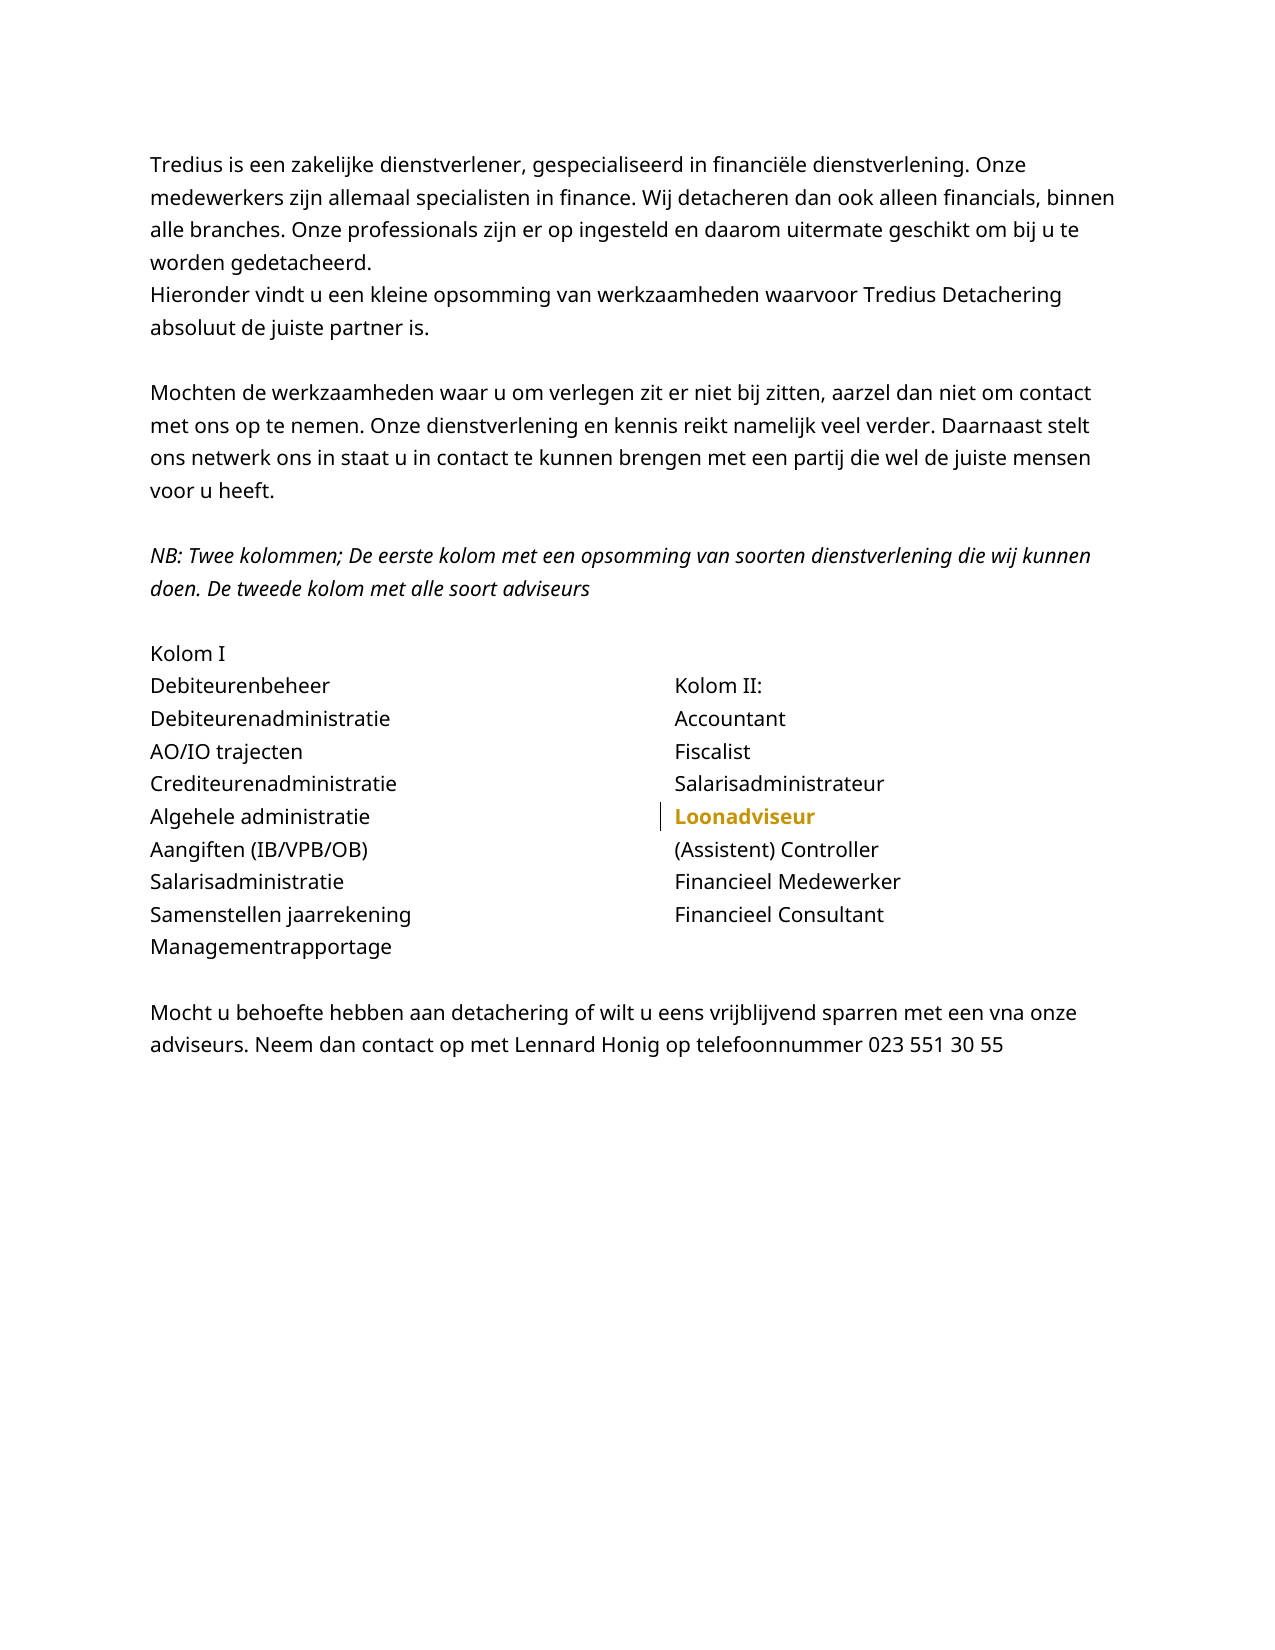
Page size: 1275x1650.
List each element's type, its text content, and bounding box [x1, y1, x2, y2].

text Crediteurenadministratie [150, 769, 601, 798]
text Mochten de werkzaamheden waar u om verlegen zit er niet bij zitten, aarzel dan niet om contact met ons op te nemen. Onze dienstverlening en kennis reikt namelijk veel verder. Daarnaast stelt ons netwerk ons in staat u in contact te kunnen brengen met een partij die wel de juiste mensen voor u heeft. [150, 346, 1125, 504]
text Debiteurenbeheer [150, 672, 601, 700]
text Salarisadministrateur [674, 769, 1125, 798]
text Algehele administratie [150, 802, 601, 831]
text Hieronder vindt u een kleine opsomming van werkzaamheden waarvoor Tredius Detachering absoluut de juiste partner is. [150, 280, 1125, 341]
text Debiteurenadministratie [150, 704, 601, 733]
text Aangiften (IB/VPB/OB) [150, 835, 601, 863]
text Financieel Consultant [674, 900, 1125, 928]
text AO/IO trajecten [150, 737, 601, 765]
text Managementrapportage [150, 932, 601, 961]
text Fiscalist [674, 737, 1125, 765]
text Loonadviseur [674, 802, 1125, 831]
text Mocht u behoefte hebben aan detachering of wilt u eens vrijblijvend sparren met een vna onze adviseurs. Neem dan contact op met Lennard Honig op telefoonnummer 023 551 30 55 [150, 998, 1125, 1059]
text Samenstellen jaarrekening [150, 900, 601, 928]
text NB: Twee kolommen; De eerste kolom met een opsomming van soorten dienstverlening die wij kunnen doen. De tweede kolom met alle soort adviseurs [150, 541, 1125, 602]
text Kolom II: [674, 672, 1125, 700]
text Salarisadministratie [150, 867, 601, 896]
text Tredius is een zakelijke dienstverlener, gespecialiseerd in financiële dienstverlening. Onze medewerkers zijn allemaal specialisten in finance. Wij detacheren dan ook alleen financials, binnen alle branches. Onze professionals zijn er op ingesteld en daarom uitermate geschikt om bij u te worden gedetacheerd. [150, 150, 1125, 276]
text Financieel Medewerker [674, 867, 1125, 896]
text (Assistent) Controller [674, 835, 1125, 863]
text Accountant [674, 704, 1125, 733]
text Kolom I [150, 639, 601, 667]
